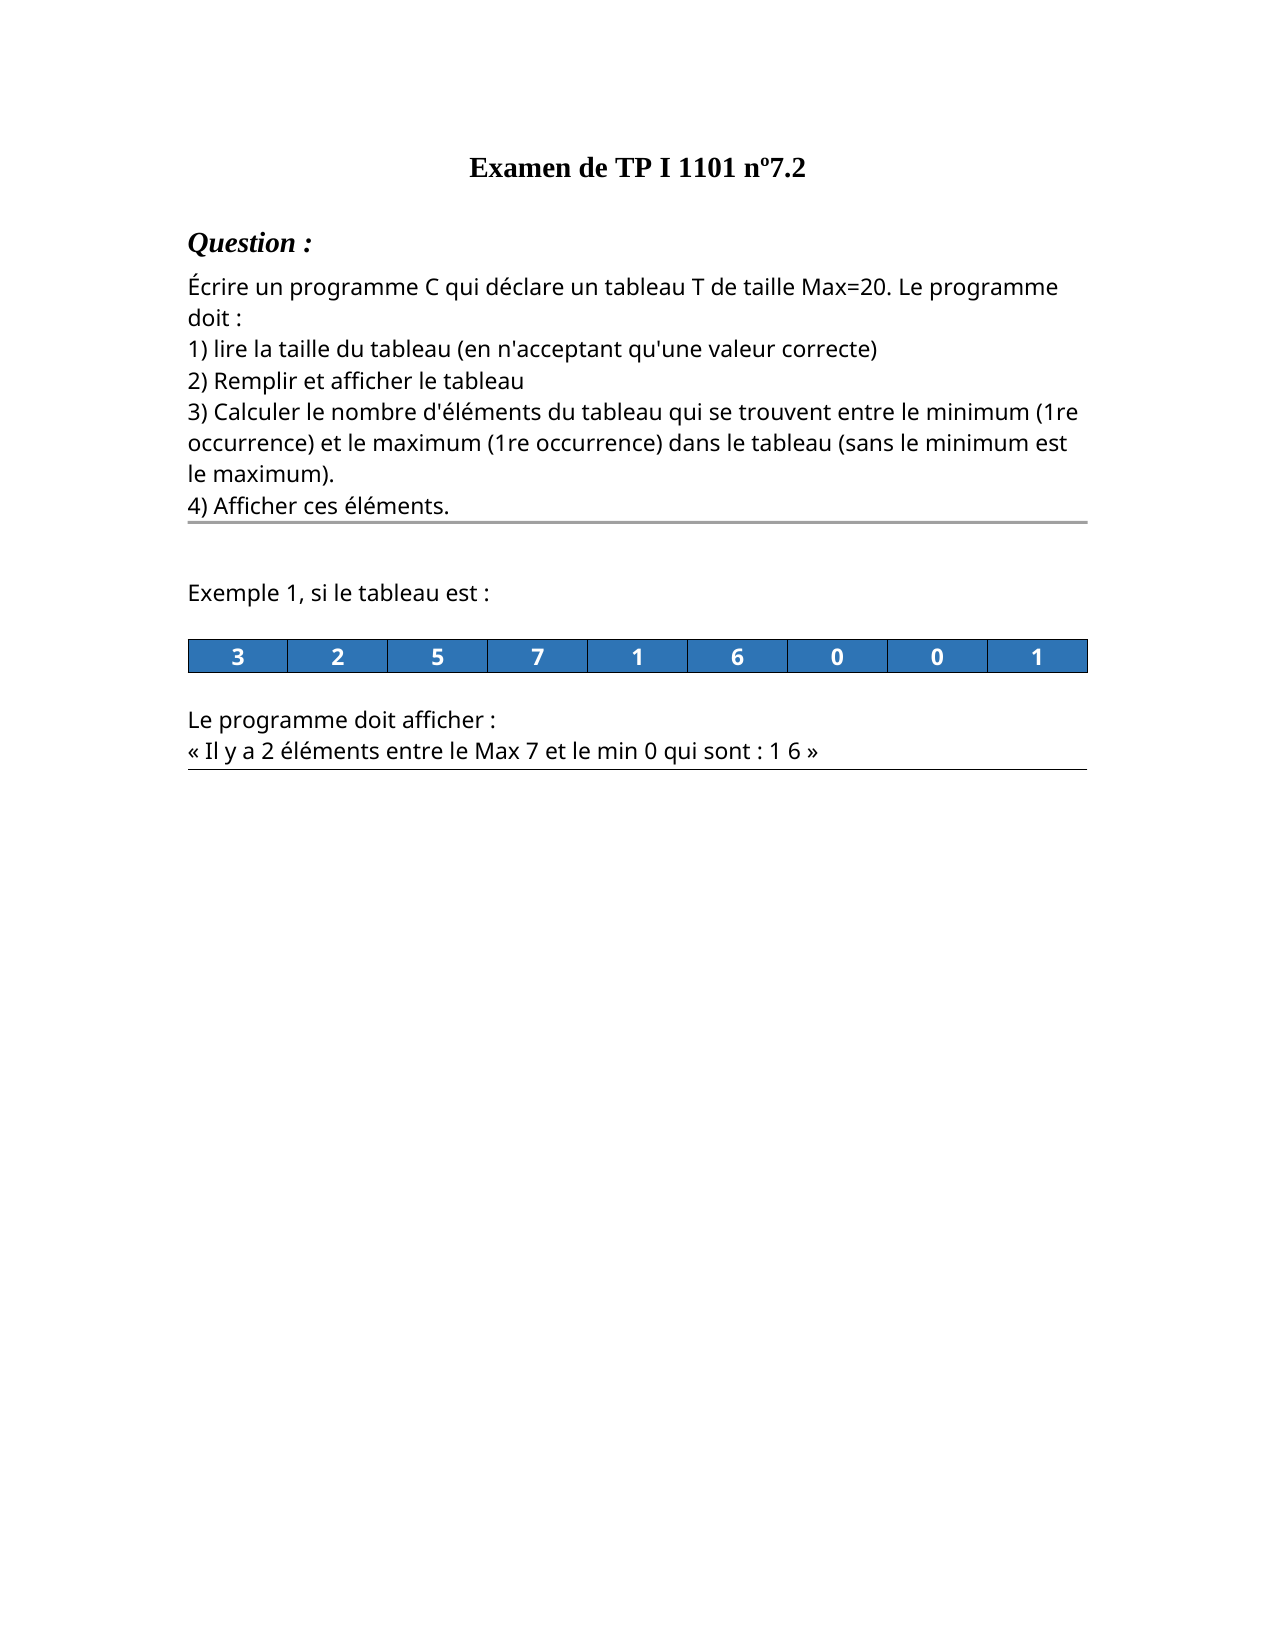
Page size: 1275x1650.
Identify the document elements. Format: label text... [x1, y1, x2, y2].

table_header 5 [388, 640, 487, 672]
text 4) Afficher ces éléments. [187, 489, 1087, 520]
text Le programme doit afficher : [187, 704, 1087, 735]
table_header 1 [988, 640, 1087, 672]
table_header 2 [288, 640, 387, 672]
table_header 1 [588, 640, 687, 672]
table_header 6 [688, 640, 787, 672]
text Exemple 1, si le tableau est : [187, 577, 1087, 608]
text Écrire un programme C qui déclare un tableau T de taille Max=20. Le programme doit : [187, 271, 1087, 333]
text 3) Calculer le nombre d'éléments du tableau qui se trouvent entre le minimum (1re occurrence) et le maximum (1re occurrence) dans le tableau (sans le minimum est le maximum). [187, 396, 1087, 489]
text 2) Remplir et afficher le tableau [187, 364, 1087, 396]
table_header 7 [488, 640, 587, 672]
text « Il y a 2 éléments entre le Max 7 et le min 0 qui sont : 1 6 » [187, 735, 1087, 770]
table_header 0 [888, 640, 987, 672]
text 1) lire la taille du tableau (en n'acceptant qu'une valeur correcte) [187, 333, 1087, 364]
table_header 0 [788, 640, 887, 672]
text Examen de TP I 1101 nº7.2 [187, 150, 1087, 183]
table_header 3 [189, 640, 287, 672]
text Question : [187, 225, 1087, 258]
